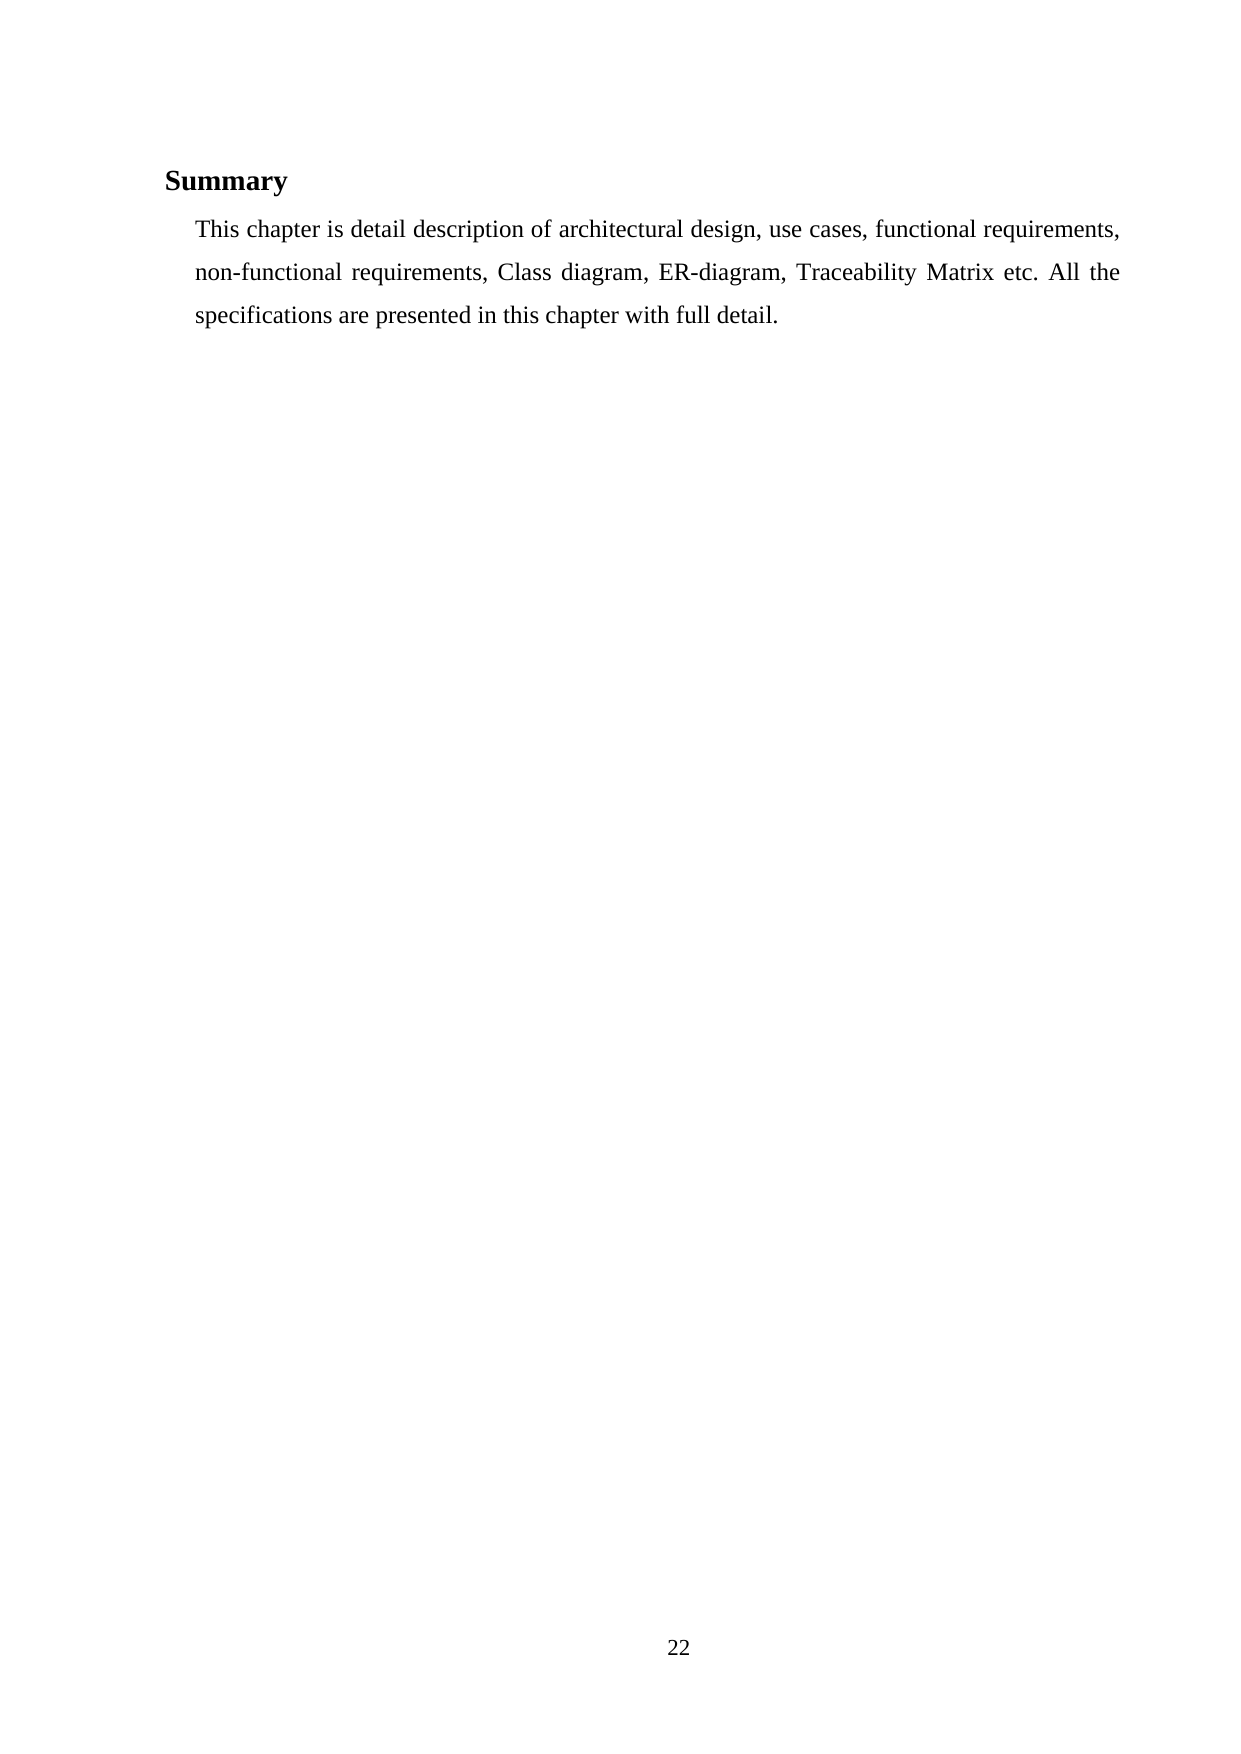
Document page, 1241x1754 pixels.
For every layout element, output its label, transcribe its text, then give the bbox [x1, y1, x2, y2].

text This chapter is detail description of architectural design, use cases, functional requirements, non-functional requirements, Class diagram, ER-diagram, Traceability Matrix etc. All the specifications are presented in this chapter with full detail. [195, 214, 1121, 329]
subtitle Summary [164, 163, 1192, 196]
